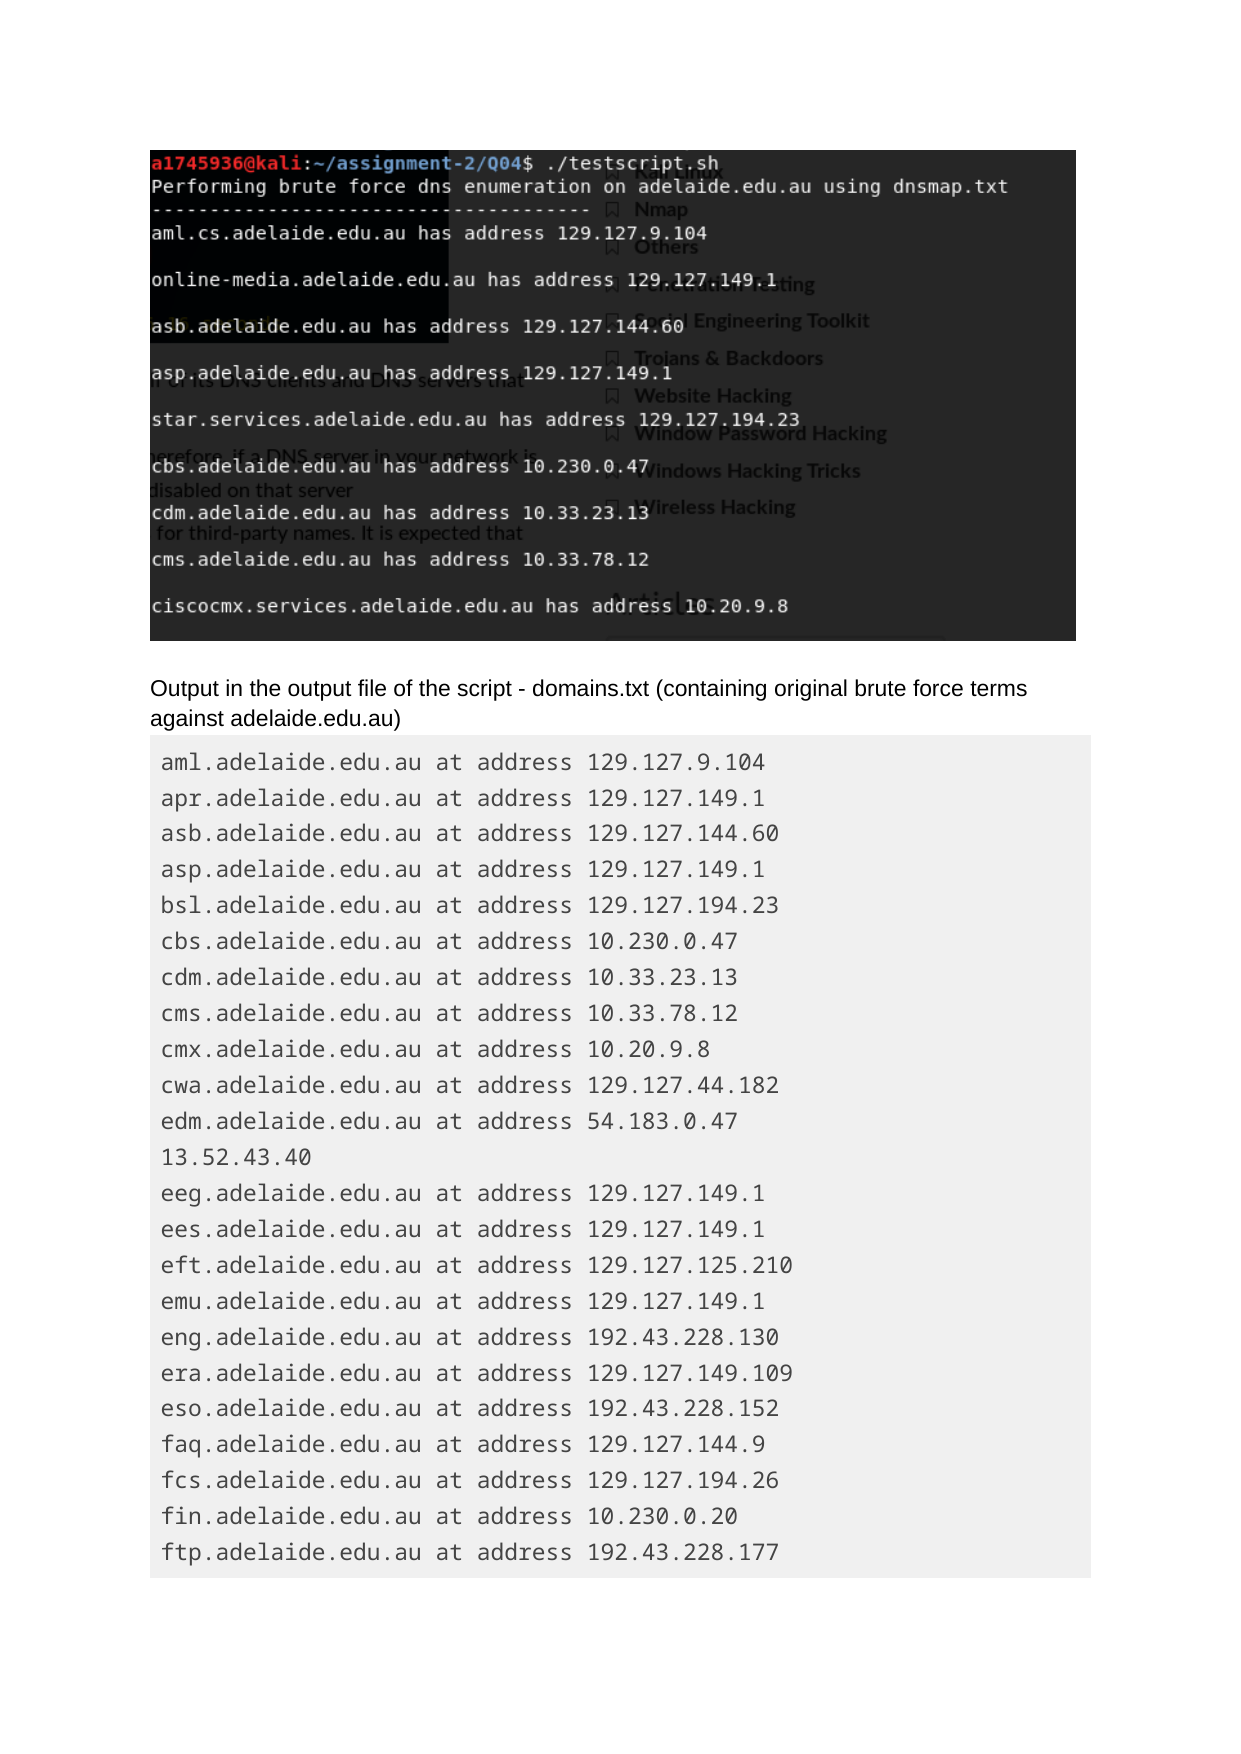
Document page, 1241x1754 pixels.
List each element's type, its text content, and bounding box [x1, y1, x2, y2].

text Output in the output file of the script - domains.txt (containing original brute force terms against adelaide.edu.au) [150, 675, 1090, 731]
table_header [150, 735, 1091, 1578]
picture [150, 150, 1076, 641]
